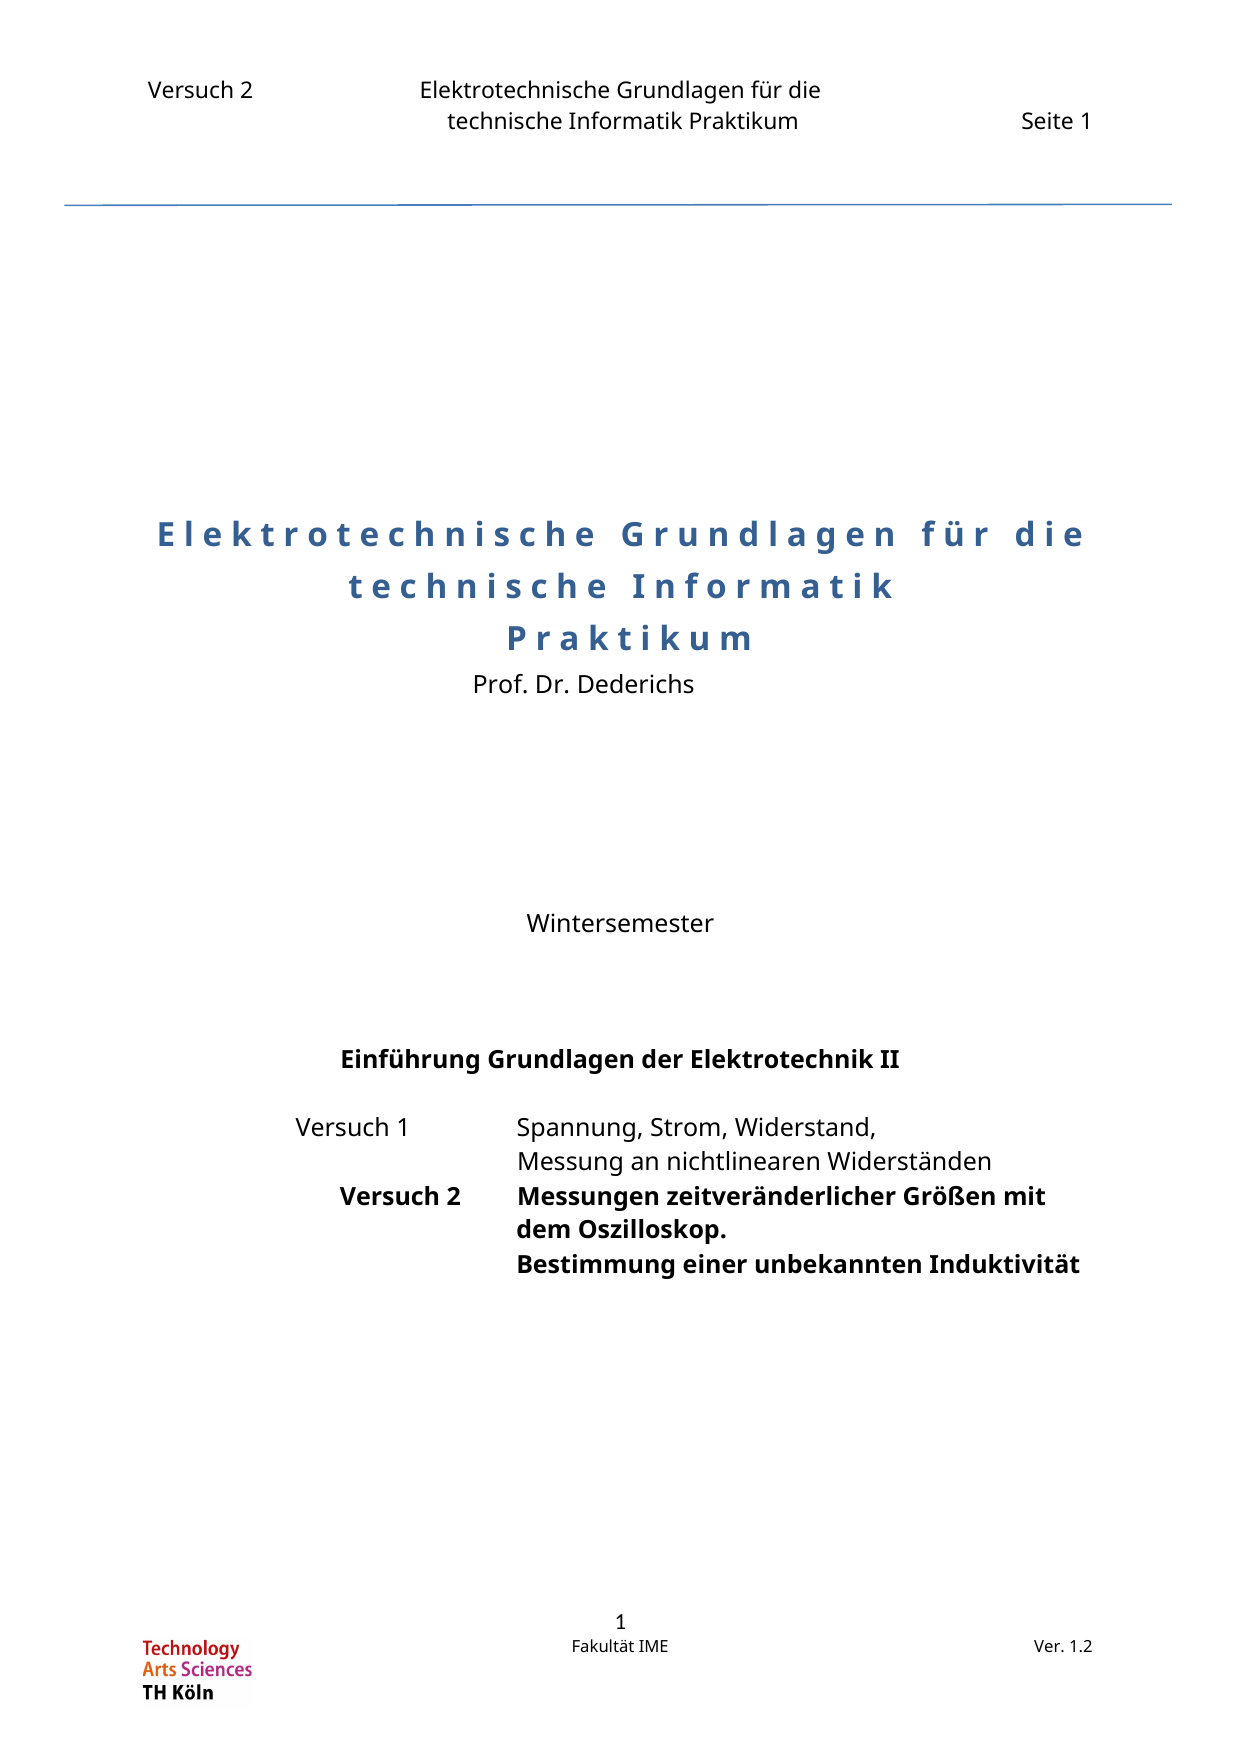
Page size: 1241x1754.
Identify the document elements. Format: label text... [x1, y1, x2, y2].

text Wintersemester [148, 906, 1093, 940]
text Versuch 1 Spannung, Strom, Widerstand, [148, 1110, 1093, 1144]
text P r a k t i k u m [148, 615, 1093, 660]
text E l e k t r o t e c h n i s c h e G r u n d l a g e n f ü r d i e [148, 511, 1093, 556]
picture [142, 1637, 252, 1707]
text Einführung Grundlagen der Elektrotechnik II [148, 1042, 1093, 1076]
text Versuch 2 Messungen zeitveränderlicher Größen mit dem Oszilloskop. [207, 1178, 1093, 1246]
text Bestimmung einer unbekannten Induktivität [207, 1246, 1093, 1314]
text Messung an nichtlinearen Widerständen [148, 1144, 1093, 1178]
text t e c h n i s c h e I n f o r m a t i k [148, 563, 1093, 608]
text Prof. Dr. Dederichs [148, 667, 1093, 701]
